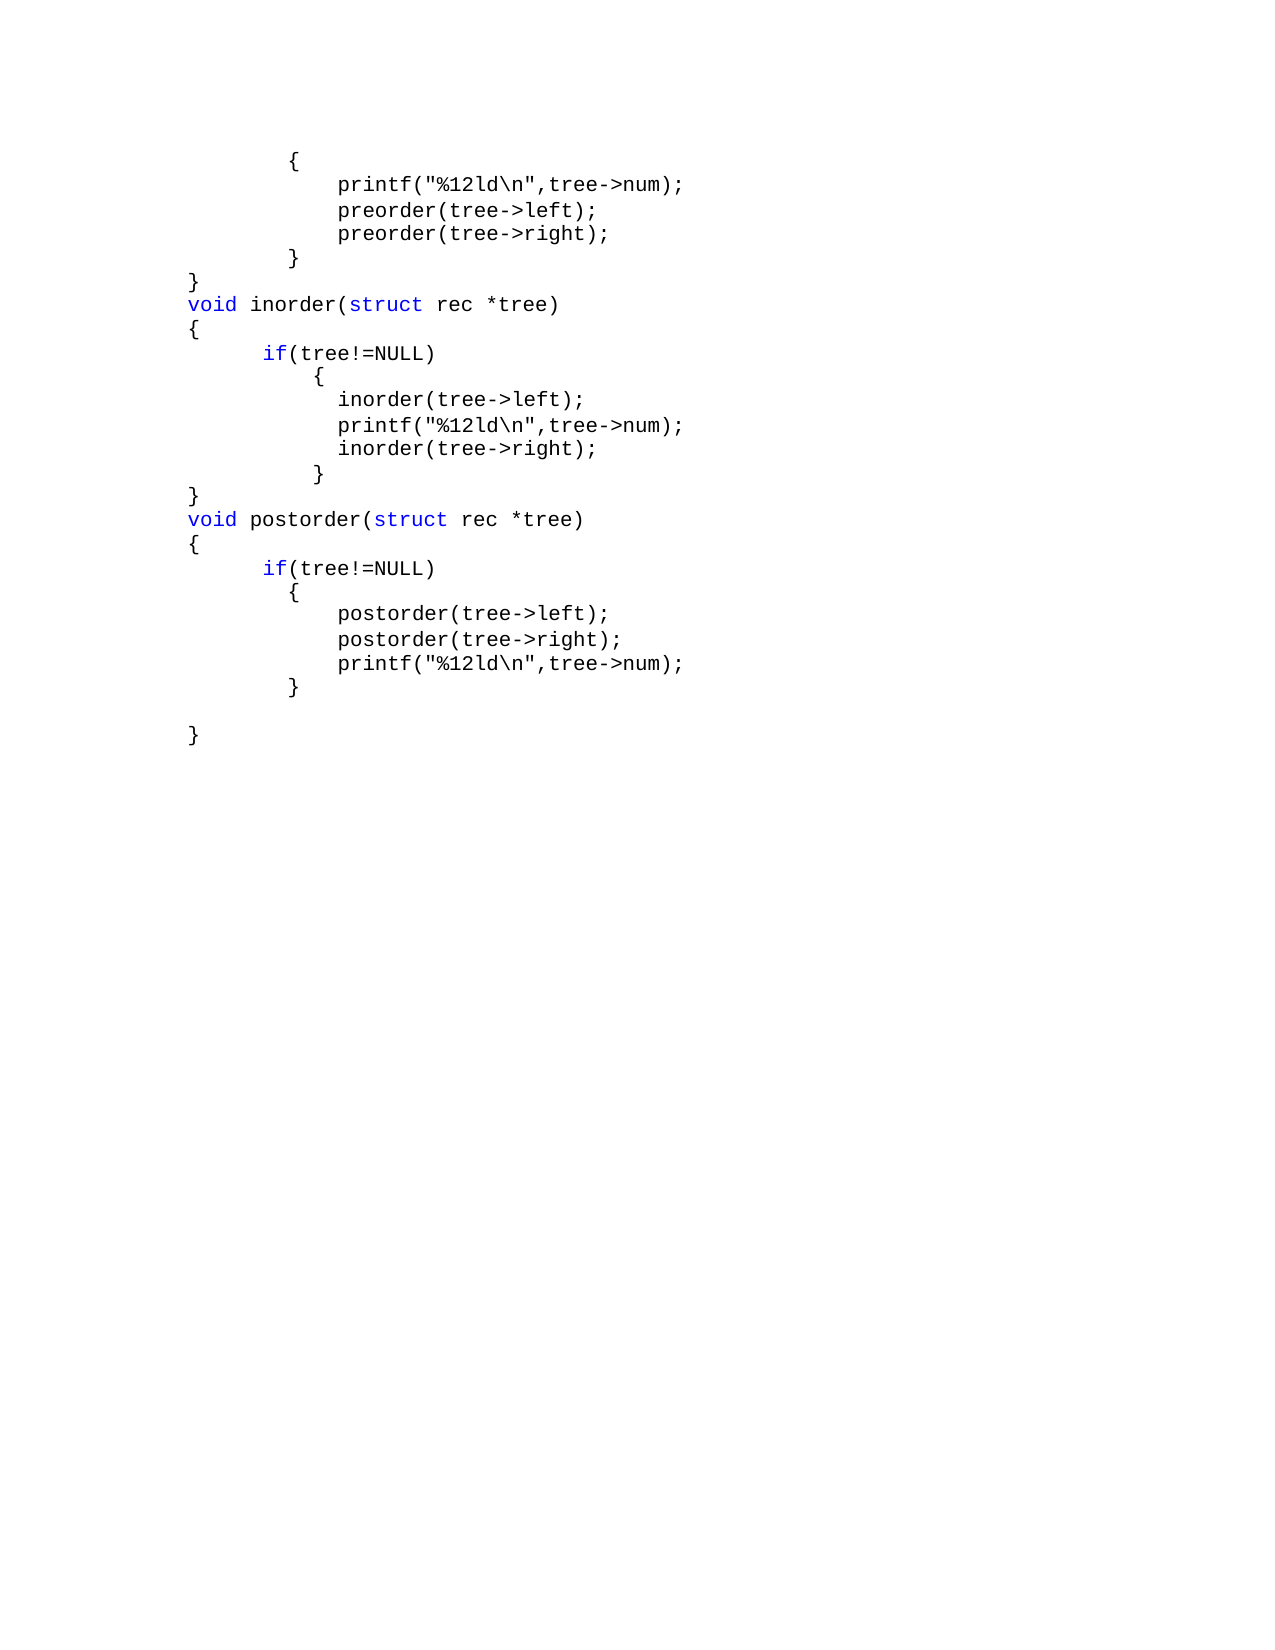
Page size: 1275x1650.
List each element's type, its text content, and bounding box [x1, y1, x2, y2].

text } [187, 723, 780, 747]
text { [187, 318, 1096, 342]
text } [312, 462, 1096, 485]
text { [287, 150, 1096, 174]
text printf("%12ld\n",tree->num); preorder(tree->left); preorder(tree->right); [337, 174, 688, 247]
text { [187, 533, 780, 556]
text } [287, 247, 1096, 271]
text if(tree!=NULL) [262, 556, 780, 580]
text { [287, 580, 1096, 603]
text if(tree!=NULL) [262, 342, 1096, 365]
text } [287, 676, 1096, 700]
text } [187, 271, 1096, 294]
text postorder(tree->left); postorder(tree->right); printf("%12ld\n",tree->num); [337, 603, 688, 676]
text void inorder(struct rec *tree) [187, 294, 1096, 318]
text { [312, 365, 1096, 389]
text inorder(tree->left); printf("%12ld\n",tree->num); inorder(tree->right); [337, 389, 688, 462]
text void postorder(struct rec *tree) [187, 509, 1096, 533]
text } [187, 485, 1096, 509]
